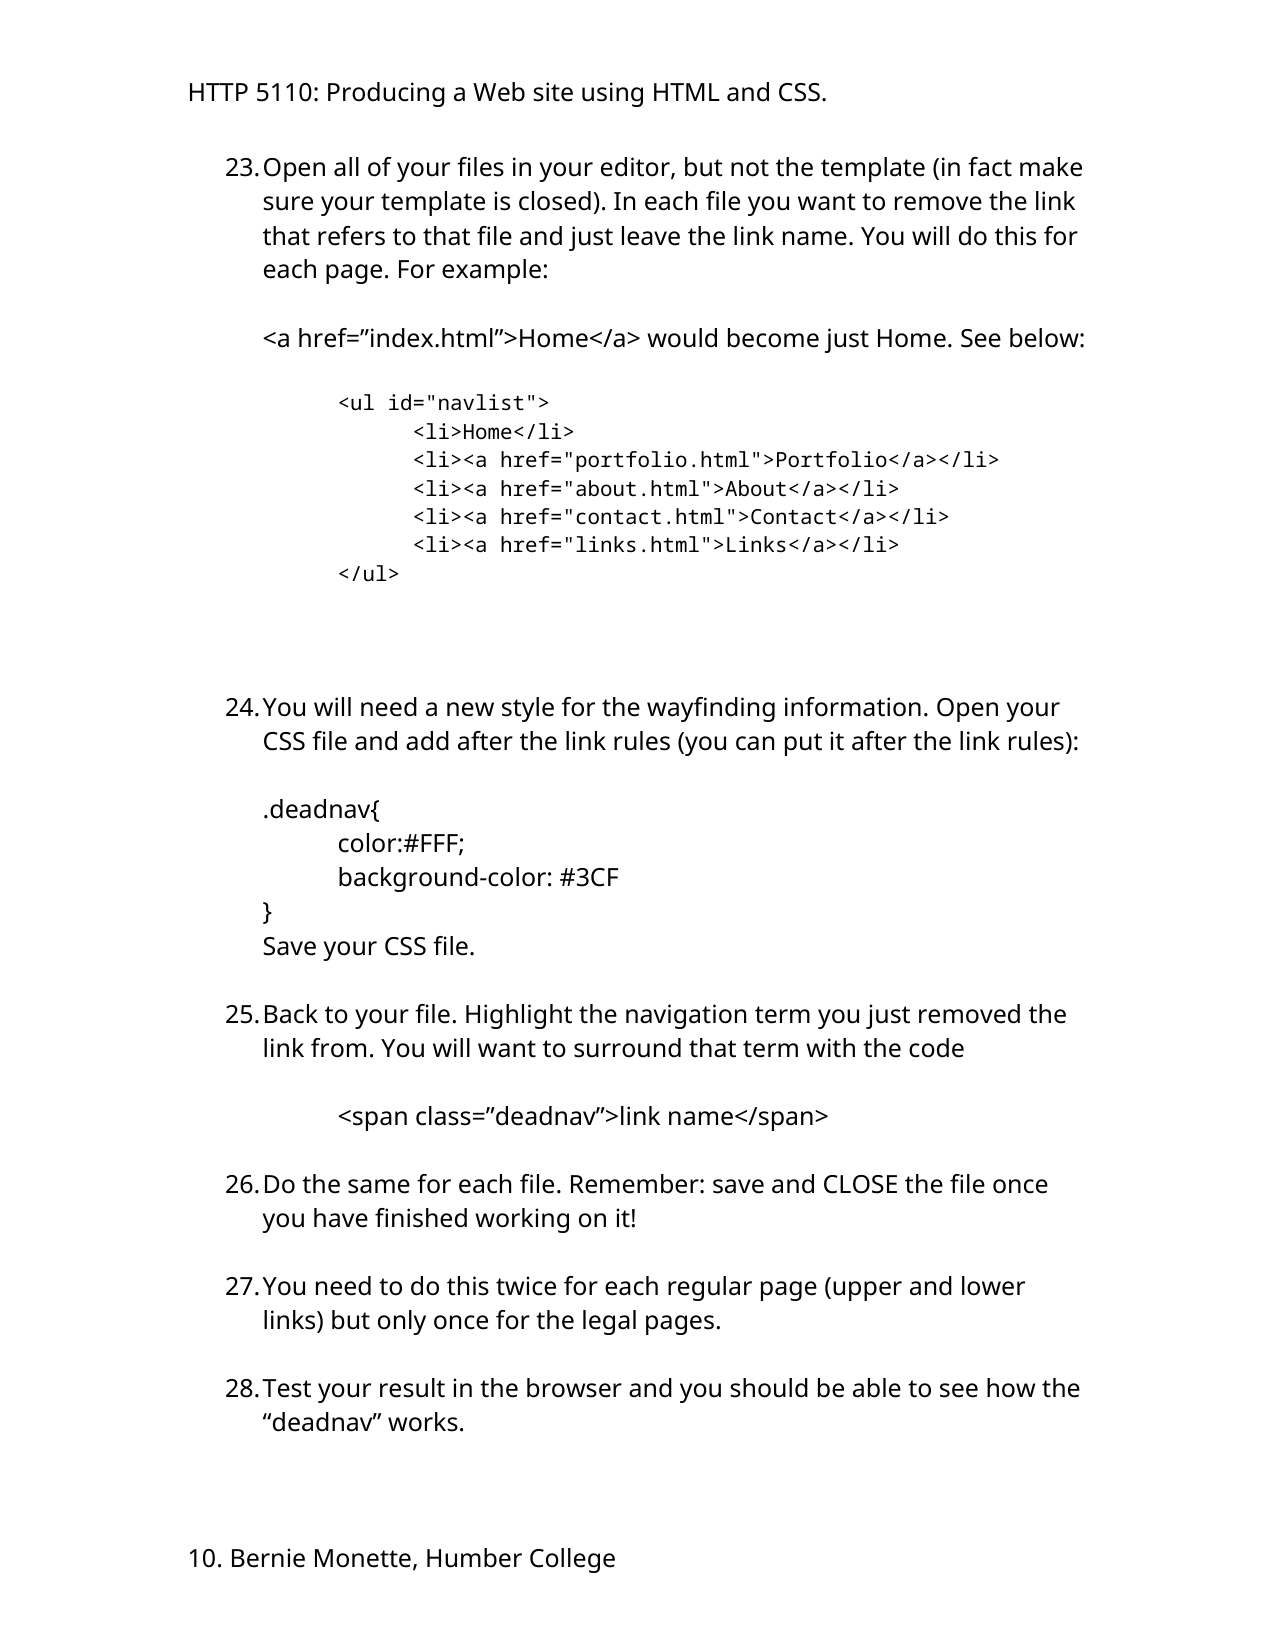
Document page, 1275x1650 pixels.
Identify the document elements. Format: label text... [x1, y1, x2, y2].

list Test your result in the browser and you should be able to see how the “deadnav” works. [225, 1371, 1087, 1439]
list Do the same for each file. Remember: save and CLOSE the file once you have finished working on it! [225, 1167, 1087, 1235]
text Save your CSS file. [187, 928, 1087, 962]
text } [187, 894, 1087, 928]
list You will need a new style for the wayfinding information. Open your CSS file and add after the link rules (you can put it after the link rules): [225, 690, 1087, 758]
text <a href=”index.html”>Home</a> would become just Home. See below: [262, 320, 1087, 354]
text color:#FFF; [187, 826, 1087, 860]
text <li><a href="about.html">About</a></li> [187, 474, 1087, 502]
text <li><a href="links.html">Links</a></li> [187, 531, 1087, 559]
text .deadnav{ [187, 792, 1087, 826]
text <li>Home</li> [337, 417, 1087, 445]
text <ul id="navlist"> [262, 388, 1087, 417]
text </ul> [187, 559, 1087, 587]
list Back to your file. Highlight the navigation term you just removed the link from. You will want to surround that term with the code [225, 996, 1087, 1064]
list You need to do this twice for each regular page (upper and lower links) but only once for the legal pages. [225, 1269, 1087, 1337]
text <li><a href="contact.html">Contact</a></li> [187, 502, 1087, 531]
text background-color: #3CF [187, 860, 1087, 894]
list Open all of your files in your editor, but not the template (in fact make sure your template is closed). In each file you want to remove the link that refers to that file and just leave the link name. You will do this for each page. For example: [225, 150, 1087, 286]
text <span class=”deadnav”>link name</span> [337, 1098, 1087, 1132]
text <li><a href="portfolio.html">Portfolio</a></li> [187, 445, 1087, 474]
